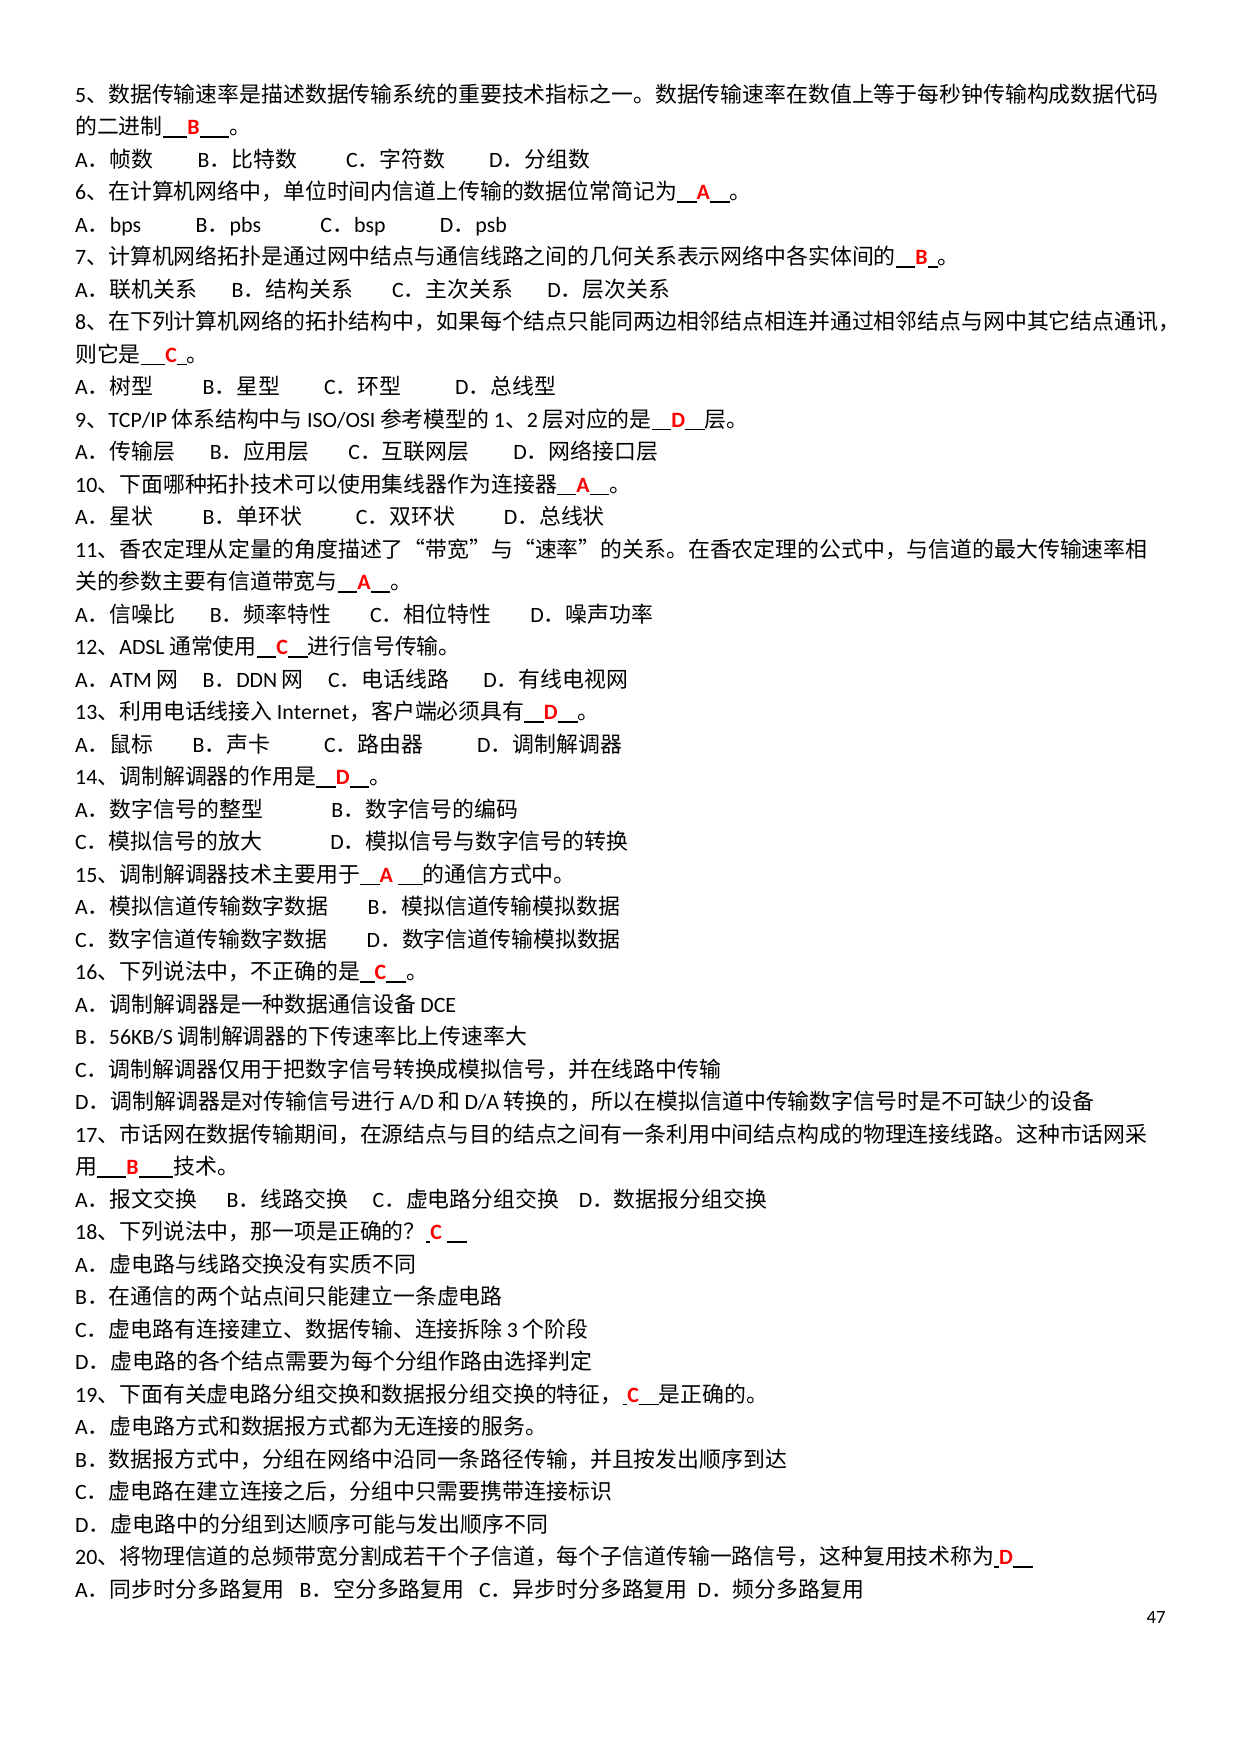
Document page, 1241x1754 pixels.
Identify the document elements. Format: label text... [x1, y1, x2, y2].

text 11、香农定理从定量的角度描述了“带宽”与“速率”的关系。在香农定理的公式中，与信道的最大传输速率相关的参数主要有信道带宽与 A 。 [75, 531, 1165, 596]
text 9、TCP/IP体系结构中与ISO/OSI参考模型的1、2层对应的是 D 层。 [75, 401, 1165, 434]
text A．虚电路方式和数据报方式都为无连接的服务。 [75, 1409, 1165, 1441]
text A．树型 B．星型 C．环型 D．总线型 [75, 369, 1165, 401]
text C．虚电路有连接建立、数据传输、连接拆除3个阶段 [75, 1311, 1165, 1344]
text A．星状 B．单环状 C．双环状 D．总线状 [75, 499, 1165, 531]
text 6、在计算机网络中，单位时间内信道上传输的数据位常简记为 A 。 [75, 174, 1165, 206]
text D．调制解调器是对传输信号进行A/D和D/A转换的，所以在模拟信道中传输数字信号时是不可缺少的设备 [75, 1084, 1165, 1116]
text B．数据报方式中，分组在网络中沿同一条路径传输，并且按发出顺序到达 [75, 1441, 1165, 1474]
text 13、利用电话线接入Internet，客户端必须具有 D 。 [75, 694, 1165, 726]
text D．虚电路的各个结点需要为每个分组作路由选择判定 [75, 1344, 1165, 1376]
text 17、市话网在数据传输期间，在源结点与目的结点之间有一条利用中间结点构成的物理连接线路。这种市话网采用 B 技术。 [75, 1116, 1165, 1181]
text 12、ADSL通常使用 C 进行信号传输。 [75, 629, 1165, 661]
text A．联机关系 B．结构关系 C．主次关系 D．层次关系 [75, 271, 1165, 304]
text 14、调制解调器的作用是 D 。 [75, 759, 1165, 791]
text D．虚电路中的分组到达顺序可能与发出顺序不同 [75, 1506, 1165, 1539]
text C．虚电路在建立连接之后，分组中只需要携带连接标识 [75, 1474, 1165, 1506]
text A．bps B．pbs C．bsp D．psb [75, 206, 1165, 239]
text A．模拟信道传输数字数据 B．模拟信道传输模拟数据 [75, 889, 1165, 921]
text 16、下列说法中，不正确的是 C 。 [75, 954, 1165, 986]
text A．同步时分多路复用 B．空分多路复用 C．异步时分多路复用 D．频分多路复用 [75, 1571, 1165, 1604]
text A．ATM网 B．DDN网 C．电话线路 D．有线电视网 [75, 661, 1165, 694]
text 10、下面哪种拓扑技术可以使用集线器作为连接器 A 。 [75, 466, 1165, 499]
text A．调制解调器是一种数据通信设备DCE [75, 986, 1165, 1019]
text B．在通信的两个站点间只能建立一条虚电路 [75, 1279, 1165, 1311]
text A．鼠标 B．声卡 C．路由器 D．调制解调器 [75, 726, 1165, 759]
text C．调制解调器仅用于把数字信号转换成模拟信号，并在线路中传输 [75, 1051, 1165, 1084]
text 8、在下列计算机网络的拓扑结构中，如果每个结点只能同两边相邻结点相连并通过相邻结点与网中其它结点通讯，则它是 C 。 [75, 304, 1165, 369]
text B．56KB/S调制解调器的下传速率比上传速率大 [75, 1019, 1165, 1051]
text A．报文交换 B．线路交换 C．虚电路分组交换 D．数据报分组交换 [75, 1181, 1165, 1214]
text C．数字信道传输数字数据 D．数字信道传输模拟数据 [75, 921, 1165, 954]
text A．虚电路与线路交换没有实质不同 [75, 1246, 1165, 1279]
text 20、将物理信道的总频带宽分割成若干个子信道，每个子信道传输一路信号，这种复用技术称为 D [75, 1539, 1165, 1571]
text A．帧数 B．比特数 C．字符数 D．分组数 [75, 141, 1165, 174]
text A．传输层 B．应用层 C．互联网层 D．网络接口层 [75, 434, 1165, 466]
text 19、下面有关虚电路分组交换和数据报分组交换的特征， C 是正确的。 [75, 1376, 1165, 1409]
text 5、数据传输速率是描述数据传输系统的重要技术指标之一。数据传输速率在数值上等于每秒钟传输构成数据代码的二进制 B 。 [75, 76, 1165, 141]
text 15、调制解调器技术主要用于 A 的通信方式中。 [75, 856, 1165, 889]
text A．信噪比 B．频率特性 C．相位特性 D．噪声功率 [75, 596, 1165, 629]
text A．数字信号的整型 B．数字信号的编码 [75, 791, 1165, 824]
text 7、计算机网络拓扑是通过网中结点与通信线路之间的几何关系表示网络中各实体间的 B 。 [75, 239, 1165, 271]
text C．模拟信号的放大 D．模拟信号与数字信号的转换 [75, 824, 1165, 856]
text 18、下列说法中，那一项是正确的？ C [75, 1214, 1165, 1246]
